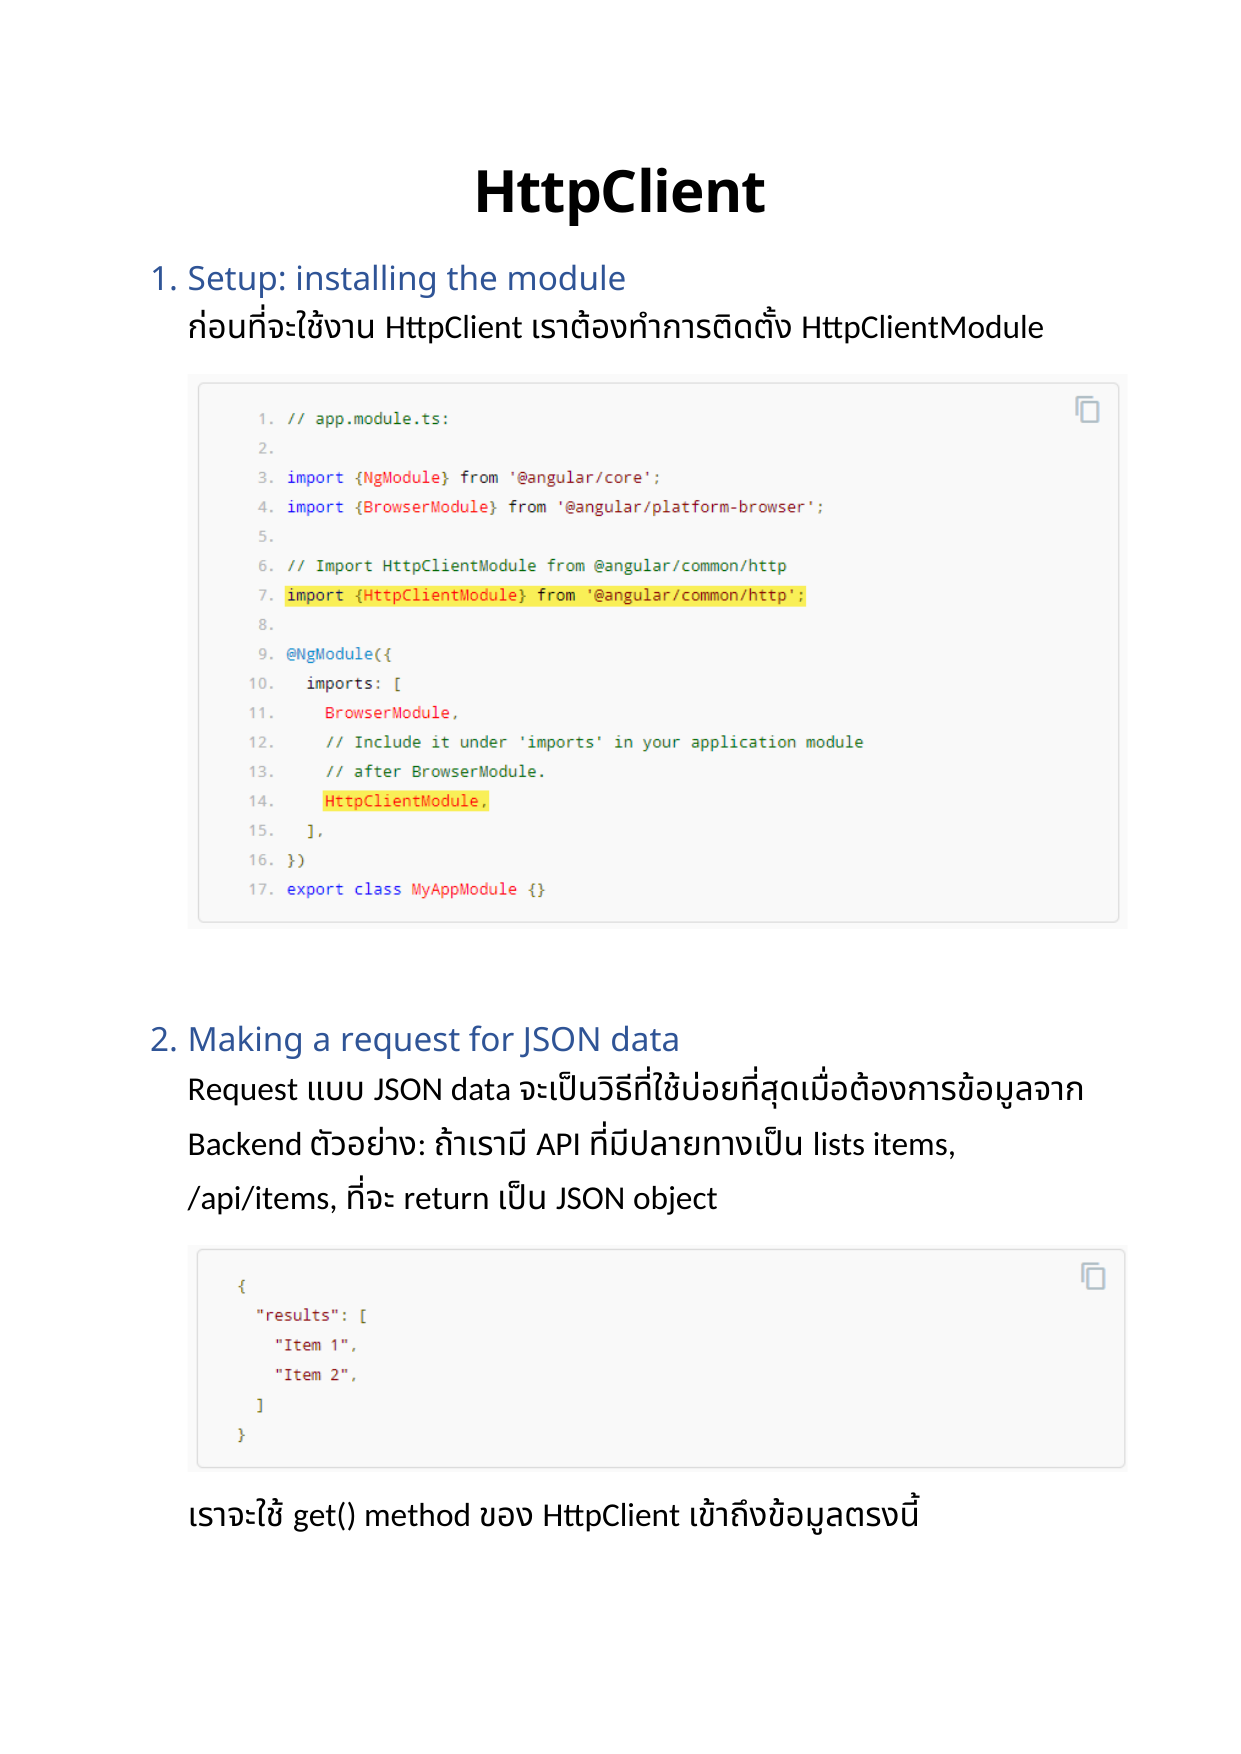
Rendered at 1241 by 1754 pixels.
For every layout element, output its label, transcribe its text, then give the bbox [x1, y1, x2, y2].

text Request แบบ JSON data จะเป็นวิธีที่ใช้บ่อยที่สุดเมื่อต้องการข้อมูลจาก Backendตัวอย่าง: ถ้าเรามี API ที่มีปลายทางเป็น lists items, /api/items, ที่จะ return เป็น JSON object [187, 1065, 1090, 1224]
text ก่อนที่จะใช้งาน HttpClient เราต้องทำการติดตั้ง HttpClientModule [187, 303, 1090, 354]
title HttpClient [150, 150, 1090, 229]
picture [187, 1245, 1128, 1472]
text เราจะใช้ get() method ของ HttpClient เข้าถึงข้อมูลตรงนี้ [187, 1491, 1090, 1541]
subtitle Making a request for JSON data [150, 1016, 1090, 1062]
picture [187, 374, 1128, 929]
subtitle Setup: installing the module [150, 254, 1090, 300]
